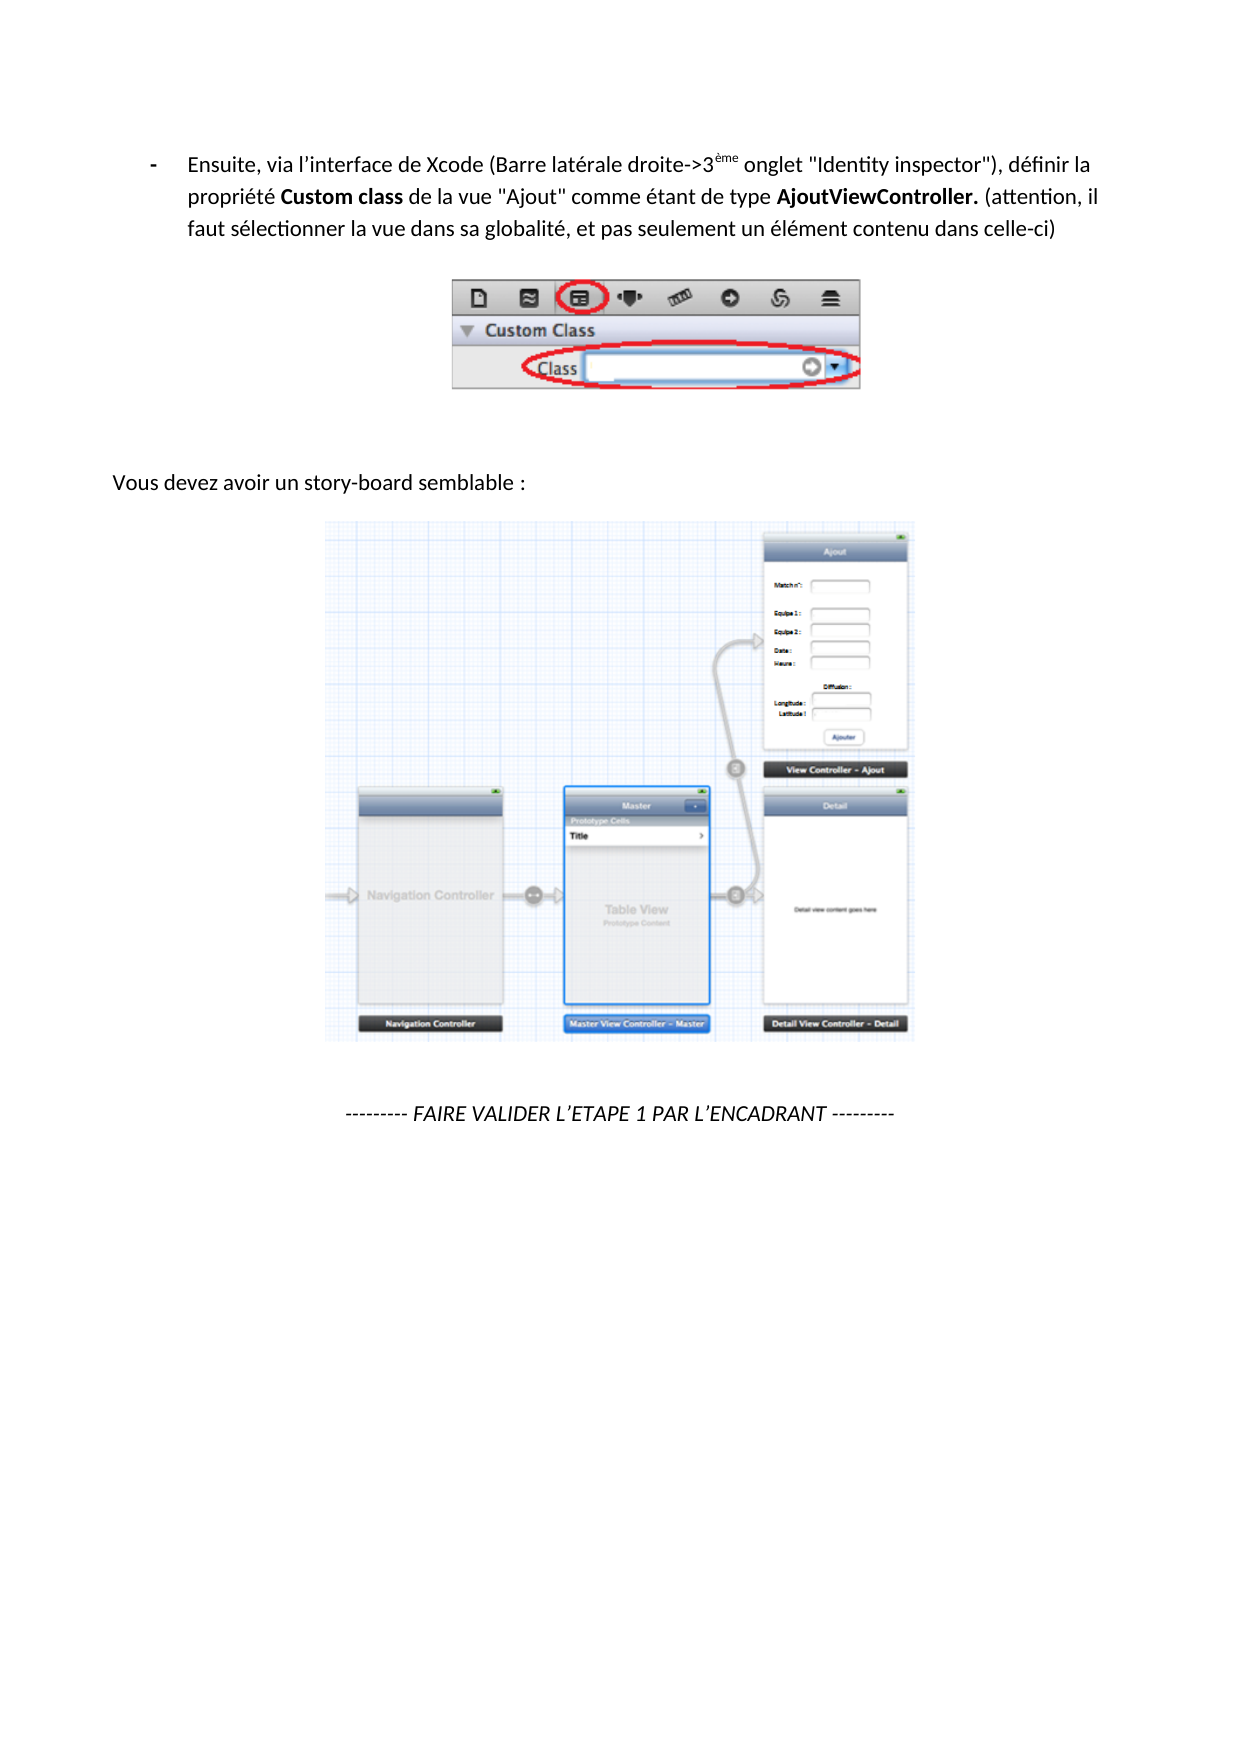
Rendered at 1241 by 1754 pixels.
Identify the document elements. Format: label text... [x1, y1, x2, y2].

picture [451, 278, 864, 391]
text --------- FAIRE VALIDER L’ETAPE 1 PAR L’ENCADRANT --------- [112, 1067, 1128, 1127]
list Ensuite, via l’interface de Xcode (Barre latérale droite->3ème onglet "Identity inspector"), définir la propriété Custom class de la vue "Ajout" comme étant de type AjoutViewController. (attention, il faut sélectionner la vue dans sa globalité, et pas seulement un élément contenu dans celle-ci) [150, 150, 1128, 274]
picture [325, 521, 916, 1042]
text Vous devez avoir un story-board semblable : [112, 468, 1128, 496]
